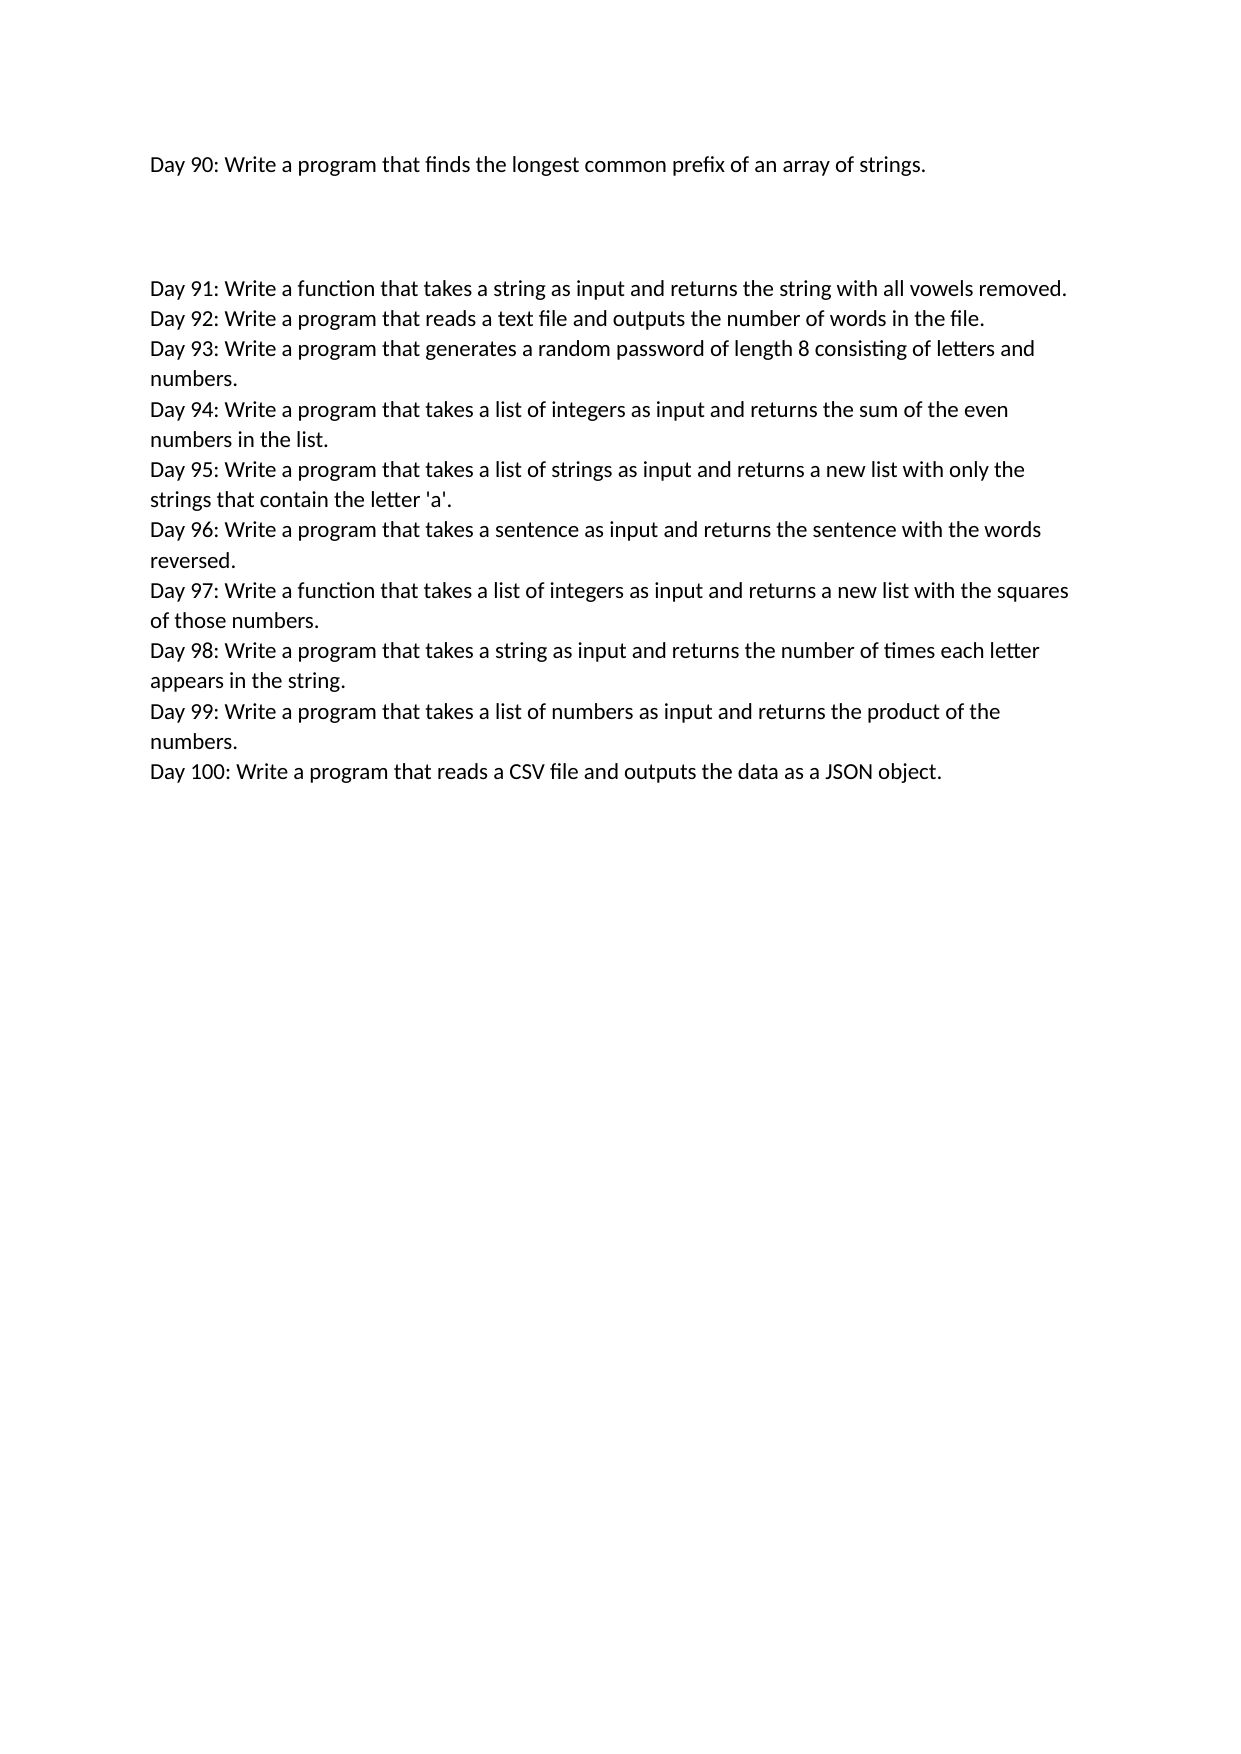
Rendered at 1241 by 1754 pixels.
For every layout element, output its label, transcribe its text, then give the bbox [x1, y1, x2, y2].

text Day 91: Write a function that takes a string as input and returns the string with all vowels removed. Day 92: Write a program that reads a text file and outputs the number of words in the file. Day 93: Write a program that generates a random password of length 8 consisting of letters and numbers. Day 94: Write a program that takes a list of integers as input and returns the sum of the even numbers in the list. Day 95: Write a program that takes a list of strings as input and returns a new list with only the strings that contain the letter 'a'. Day 96: Write a program that takes a sentence as input and returns the sentence with the words reversed. Day 97: Write a function that takes a list of integers as input and returns a new list with the squares of those numbers. Day 98: Write a program that takes a string as input and returns the number of times each letter appears in the string. Day 99: Write a program that takes a list of numbers as input and returns the product of the numbers. Day 100: Write a program that reads a CSV file and outputs the data as a JSON object. [150, 274, 1090, 785]
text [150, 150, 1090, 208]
